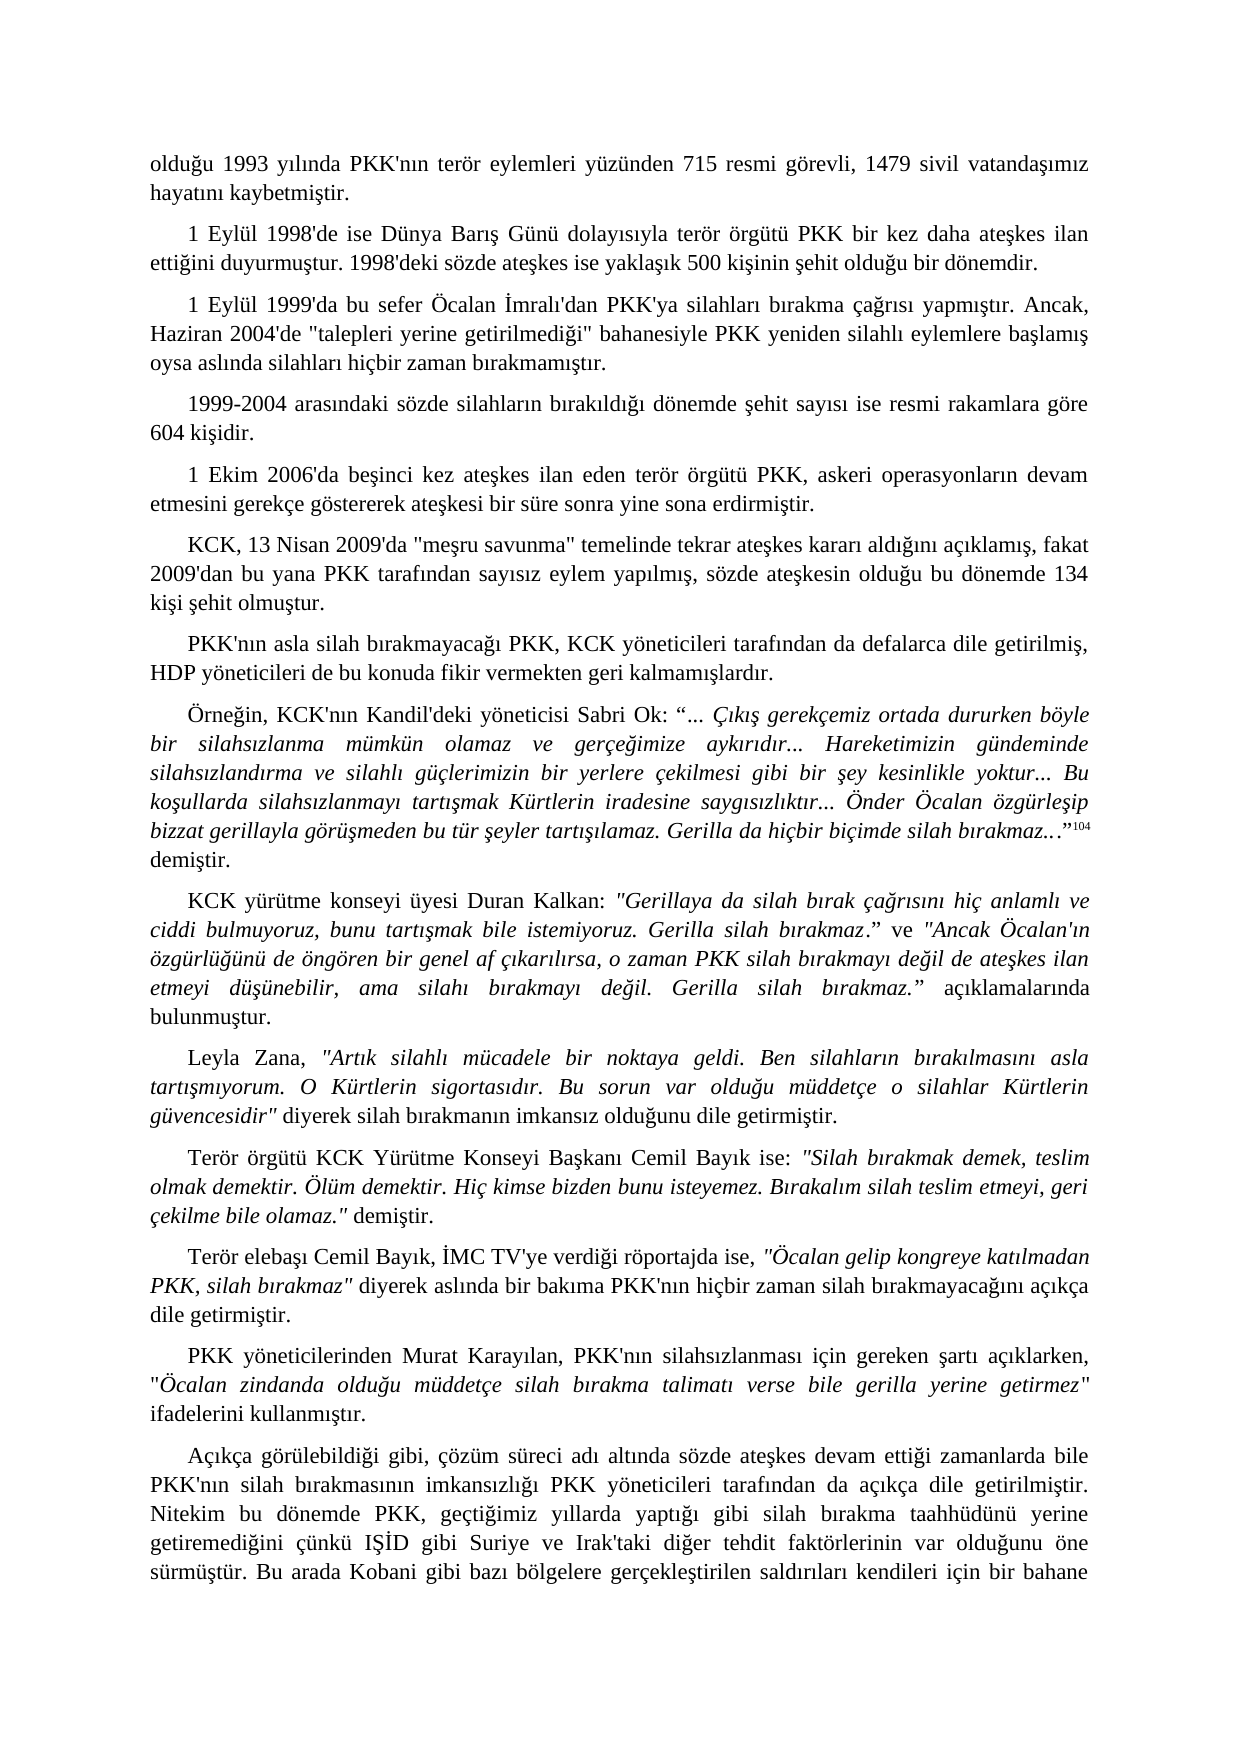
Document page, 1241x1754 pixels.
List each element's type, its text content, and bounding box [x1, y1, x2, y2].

text 1 Eylül 1999'da bu sefer Öcalan İmralı'dan PKK'ya silahları bırakma çağrısı yapmıştır. Ancak, Haziran 2004'de "talepleri yerine getirilmediği" bahanesiyle PKK yeniden silahlı eylemlere başlamış oysa aslında silahları hiçbir zaman bırakmamıştır. [150, 291, 1090, 375]
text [150, 150, 1090, 205]
text PKK'nın asla silah bırakmayacağı PKK, KCK yöneticileri tarafından da defalarca dile getirilmiş, HDP yöneticileri de bu konuda fikir vermekten geri kalmamışlardır. [150, 630, 1090, 686]
text 1 Ekim 2006'da beşinci kez ateşkes ilan eden terör örgütü PKK, askeri operasyonların devam etmesini gerekçe göstererek ateşkesi bir süre sonra yine sona erdirmiştir. [150, 461, 1090, 516]
text KCK, 13 Nisan 2009'da "meşru savunma" temelinde tekrar ateşkes kararı aldığını açıklamış, fakat 2009'dan bu yana PKK tarafından sayısız eylem yapılmış, sözde ateşkesin olduğu bu dönemde 134 kişi şehit olmuştur. [150, 531, 1090, 615]
text Terör elebaşı Cemil Bayık, İMC TV'ye verdiği röportajda ise, "Öcalan gelip kongreye katılmadan PKK, silah bırakmaz" diyerek aslında bir bakıma PKK'nın hiçbir zaman silah bırakmayacağını açıkça dile getirmiştir. [150, 1243, 1090, 1327]
text Leyla Zana, "Artık silahlı mücadele bir noktaya geldi. Ben silahların bırakılmasını asla tartışmıyorum. O Kürtlerin sigortasıdır. Bu sorun var olduğu müddetçe o silahlar Kürtlerin güvencesidir" diyerek silah bırakmanın imkansız olduğunu dile getirmiştir. [150, 1044, 1090, 1129]
text Terör örgütü KCK Yürütme Konseyi Başkanı Cemil Bayık ise: "Silah bırakmak demek, teslim olmak demektir. Ölüm demektir. Hiç kimse bizden bunu isteyemez. Bırakalım silah teslim etmeyi, geri çekilme bile olamaz." demiştir. [150, 1144, 1090, 1228]
text Örneğin, KCK'nın Kandil'deki yöneticisi Sabri Ok: “... Çıkış gerekçemiz ortada dururken böyle bir silahsızlanma mümkün olamaz ve gerçeğimize aykırıdır... Hareketimizin gündeminde silahsızlandırma ve silahlı güçlerimizin bir yerlere çekilmesi gibi bir şey kesinlikle yoktur... Bu koşullarda silahsızlanmayı tartışmak Kürtlerin iradesine saygısızlıktır... Önder Öcalan özgürleşip bizzat gerillayla görüşmeden bu tür şeyler tartışılamaz. Gerilla da hiçbir biçimde silah bırakmaz...”104 demiştir. [150, 701, 1090, 872]
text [150, 1442, 1090, 1584]
text KCK yürütme konseyi üyesi Duran Kalkan: "Gerillaya da silah bırak çağrısını hiç anlamlı ve ciddi bulmuyoruz, bunu tartışmak bile istemiyoruz. Gerilla silah bırakmaz.” ve "Ancak Öcalan'ın özgürlüğünü de öngören bir genel af çıkarılırsa, o zaman PKK silah bırakmayı değil de ateşkes ilan etmeyi düşünebilir, ama silahı bırakmayı değil. Gerilla silah bırakmaz.” açıklamalarında bulunmuştur. [150, 887, 1090, 1029]
text PKK yöneticilerinden Murat Karayılan, PKK'nın silahsızlanması için gereken şartı açıklarken, "Öcalan zindanda olduğu müddetçe silah bırakma talimatı verse bile gerilla yerine getirmez" ifadelerini kullanmıştır. [150, 1342, 1090, 1427]
text 1 Eylül 1998'de ise Dünya Barış Günü dolayısıyla terör örgütü PKK bir kez daha ateşkes ilan ettiğini duyurmuştur. 1998'deki sözde ateşkes ise yaklaşık 500 kişinin şehit olduğu bir dönemdir. [150, 220, 1090, 276]
text 1999-2004 arasındaki sözde silahların bırakıldığı dönemde şehit sayısı ise resmi rakamlara göre 604 kişidir. [150, 390, 1090, 446]
